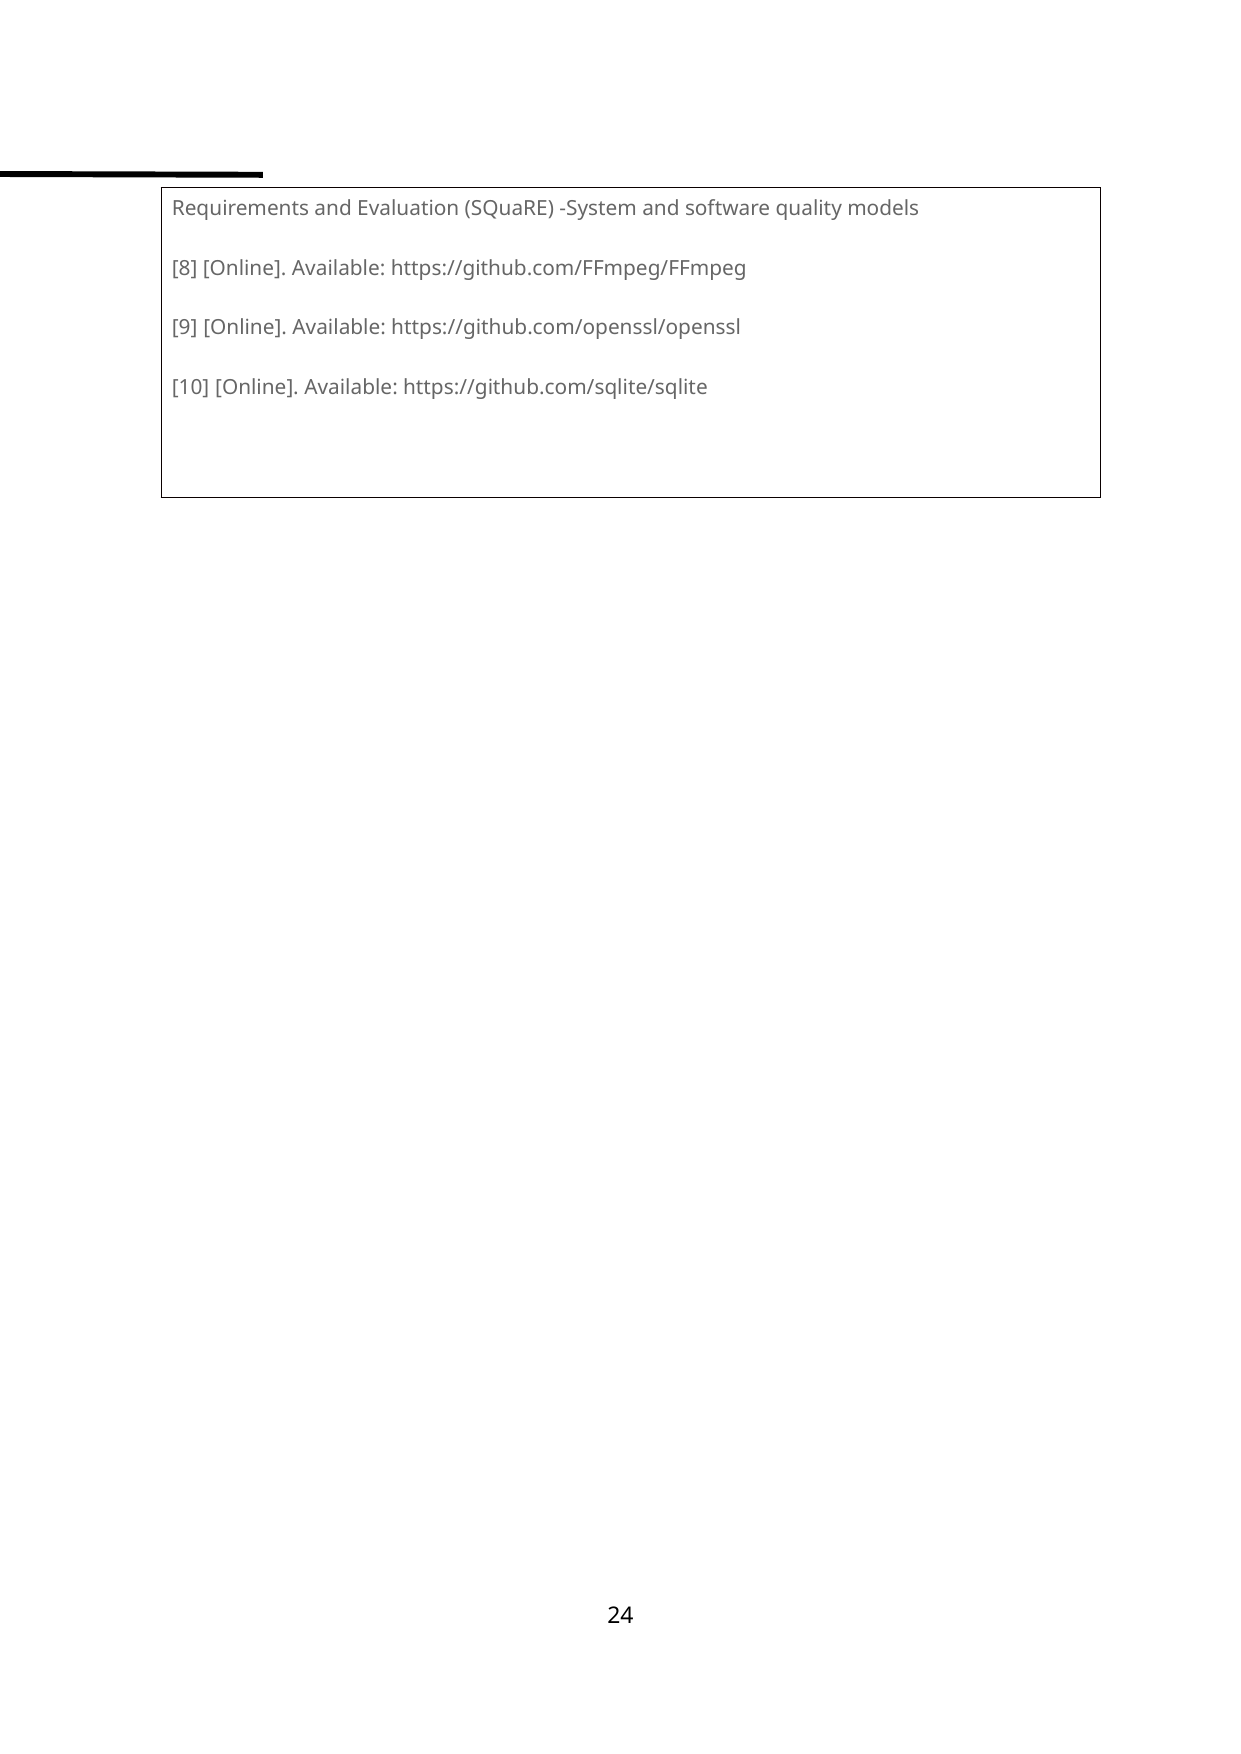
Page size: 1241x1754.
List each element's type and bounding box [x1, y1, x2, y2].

table_header [162, 188, 1100, 496]
